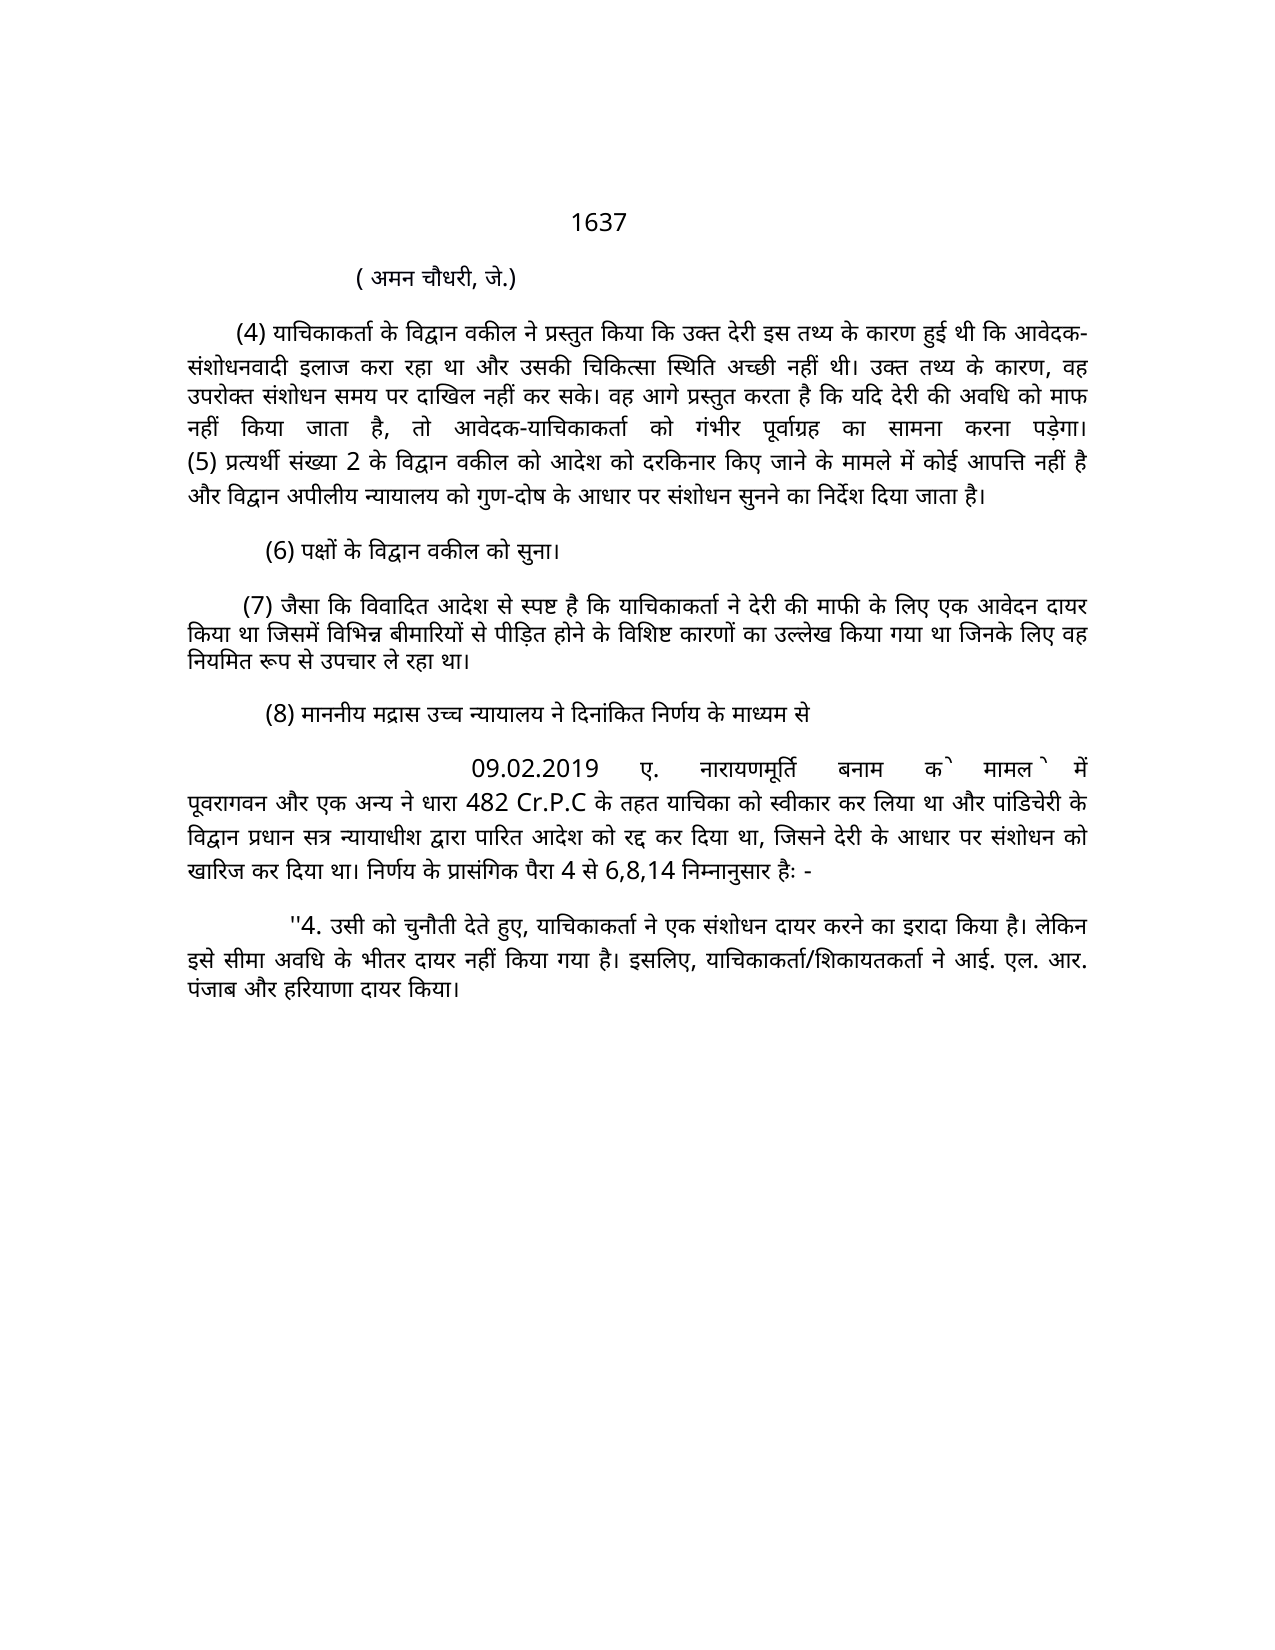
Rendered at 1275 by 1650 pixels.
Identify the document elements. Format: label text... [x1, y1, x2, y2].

text (7) जैसा कि विवादित आदेश से स्पष्ट है कि याचिकाकर्ता ने देरी की माफी के लिए एक आवेदन दायर किया था जिसमें विभिन्न बीमारियों से पीड़ित होने के विशिष्ट कारणों का उल्लेख किया गया था जिनके लिए वह नियमित रूप से उपचार ले रहा था। [187, 587, 1087, 675]
text (6) पक्षों के विद्वान वकील को सुना। [187, 532, 1087, 567]
text 1637 [187, 205, 1087, 239]
text ''4. उसी को चुनौती देते हुए, याचिकाकर्ता ने एक संशोधन दायर करने का इरादा किया है। लेकिन इसे सीमा अवधि के भीतर दायर नहीं किया गया है। इसलिए, याचिकाकर्ता/शिकायतकर्ता ने आई. एल. आर. पंजाब और हरियाणा दायर किया। [187, 908, 1087, 1002]
text 09.02.2019 ए. नारायणमूर्ति बनाम के मामले में पूवरागवन और एक अन्य ने धारा 482 Cr.P.C के तहत याचिका को स्वीकार कर लिया था और पांडिचेरी के विद्वान प्रधान सत्र न्यायाधीश द्वारा पारित आदेश को रद्द कर दिया था, जिसने देरी के आधार पर संशोधन को खारिज कर दिया था। निर्णय के प्रासंगिक पैरा 4 से 6,8,14 निम्नानुसार हैः - [187, 751, 1087, 887]
text (8) माननीय मद्रास उच्च न्यायालय ने दिनांकित निर्णय के माध्यम से [187, 696, 1087, 730]
text (4) याचिकाकर्ता के विद्वान वकील ने प्रस्तुत किया कि उक्त देरी इस तथ्य के कारण हुई थी कि आवेदक-संशोधनवादी इलाज करा रहा था और उसकी चिकित्सा स्थिति अच्छी नहीं थी। उक्त तथ्य के कारण, वह उपरोक्त संशोधन समय पर दाखिल नहीं कर सके। वह आगे प्रस्तुत करता है कि यदि देरी की अवधि को माफ नहीं किया जाता है, तो आवेदक-याचिकाकर्ता को गंभीर पूर्वाग्रह का सामना करना पड़ेगा। (5) प्रत्यर्थी संख्या 2 के विद्वान वकील को आदेश को दरकिनार किए जाने के मामले में कोई आपत्ति नहीं है और विद्वान अपीलीय न्यायालय को गुण-दोष के आधार पर संशोधन सुनने का निर्देश दिया जाता है। [187, 315, 1087, 512]
text ( अमन चौधरी, जे.) [187, 260, 1087, 294]
